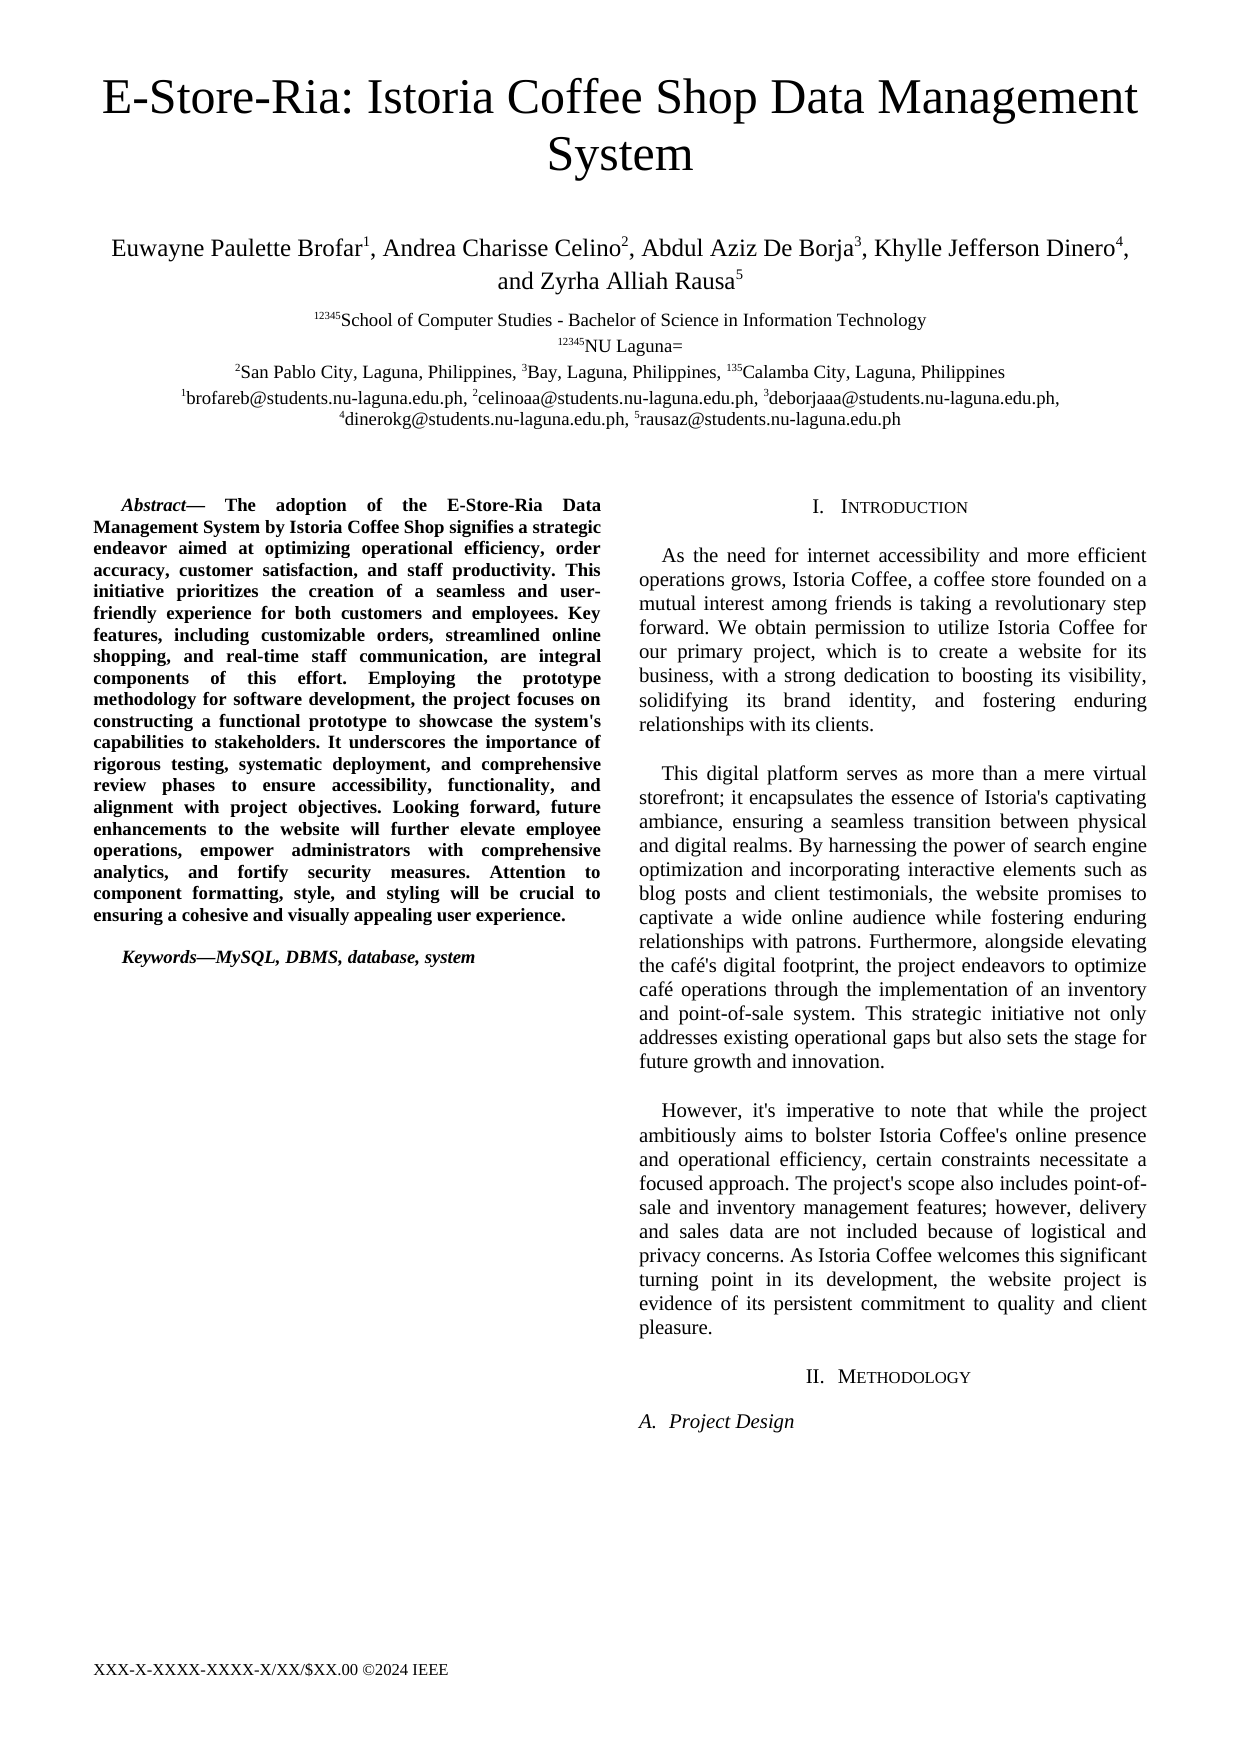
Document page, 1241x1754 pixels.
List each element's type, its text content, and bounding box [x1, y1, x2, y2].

subtitle However, it's imperative to note that while the project ambitiously aims to bolster Istoria Coffee's online presence and operational efficiency, certain constraints necessitate a focused approach. The project's scope also includes point-of-sale and inventory management features; however, delivery and sales data are not included because of logistical and privacy concerns. As Istoria Coffee welcomes this significant turning point in its development, the website project is evidence of its persistent commitment to quality and client pleasure. [639, 1098, 1147, 1339]
text Euwayne Paulette Brofar1, Andrea Charisse Celino2, Abdul Aziz De Borja3, Khylle Jefferson Dinero4, and Zyrha Alliah Rausa5 [93, 233, 1147, 295]
subtitle Methodology [639, 1364, 1147, 1388]
subtitle As the need for internet accessibility and more efficient operations grows, Istoria Coffee, a coffee store founded on a mutual interest among friends is taking a revolutionary step forward. We obtain permission to utilize Istoria Coffee for our primary project, which is to create a website for its business, with a strong dedication to boosting its visibility, solidifying its brand identity, and fostering enduring relationships with its clients. [639, 543, 1147, 736]
text Keywords—MySQL, DBMS, database, system [93, 946, 601, 968]
text 12345NU Laguna= [93, 335, 1147, 357]
subtitle Introduction [639, 494, 1147, 518]
text Abstract— The adoption of the E-Store-Ria Data Management System by Istoria Coffee Shop signifies a strategic endeavor aimed at optimizing operational efficiency, order accuracy, customer satisfaction, and staff productivity. This initiative prioritizes the creation of a seamless and user-friendly experience for both customers and employees. Key features, including customizable orders, streamlined online shopping, and real-time staff communication, are integral components of this effort. Employing the prototype methodology for software development, the project focuses on constructing a functional prototype to showcase the system's capabilities to stakeholders. It underscores the importance of rigorous testing, systematic deployment, and comprehensive review phases to ensure accessibility, functionality, and alignment with project objectives. Looking forward, future enhancements to the website will further elevate employee operations, empower administrators with comprehensive analytics, and fortify security measures. Attention to component formatting, style, and styling will be crucial to ensuring a cohesive and visually appealing user experience. [93, 494, 601, 925]
text 1brofareb@students.nu-laguna.edu.ph, 2celinoaa@students.nu-laguna.edu.ph, 3deborjaaa@students.nu-laguna.edu.ph, 4dinerokg@students.nu-laguna.edu.ph, 5rausaz@students.nu-laguna.edu.ph [93, 387, 1147, 430]
subtitle Project Design [639, 1409, 1147, 1433]
text 2San Pablo City, Laguna, Philippines, 3Bay, Laguna, Philippines, 135Calamba City, Laguna, Philippines [93, 361, 1147, 382]
subtitle This digital platform serves as more than a mere virtual storefront; it encapsulates the essence of Istoria's captivating ambiance, ensuring a seamless transition between physical and digital realms. By harnessing the power of search engine optimization and incorporating interactive elements such as blog posts and client testimonials, the website promises to captivate a wide online audience while fostering enduring relationships with patrons. Furthermore, alongside elevating the café's digital footprint, the project endeavors to optimize café operations through the implementation of an inventory and point-of-sale system. This strategic initiative not only addresses existing operational gaps but also sets the stage for future growth and innovation. [639, 761, 1147, 1073]
text 12345School of Computer Studies - Bachelor of Science in Information Technology [93, 309, 1147, 331]
title E-Store-Ria: Istoria Coffee Shop Data Management System [93, 67, 1147, 182]
